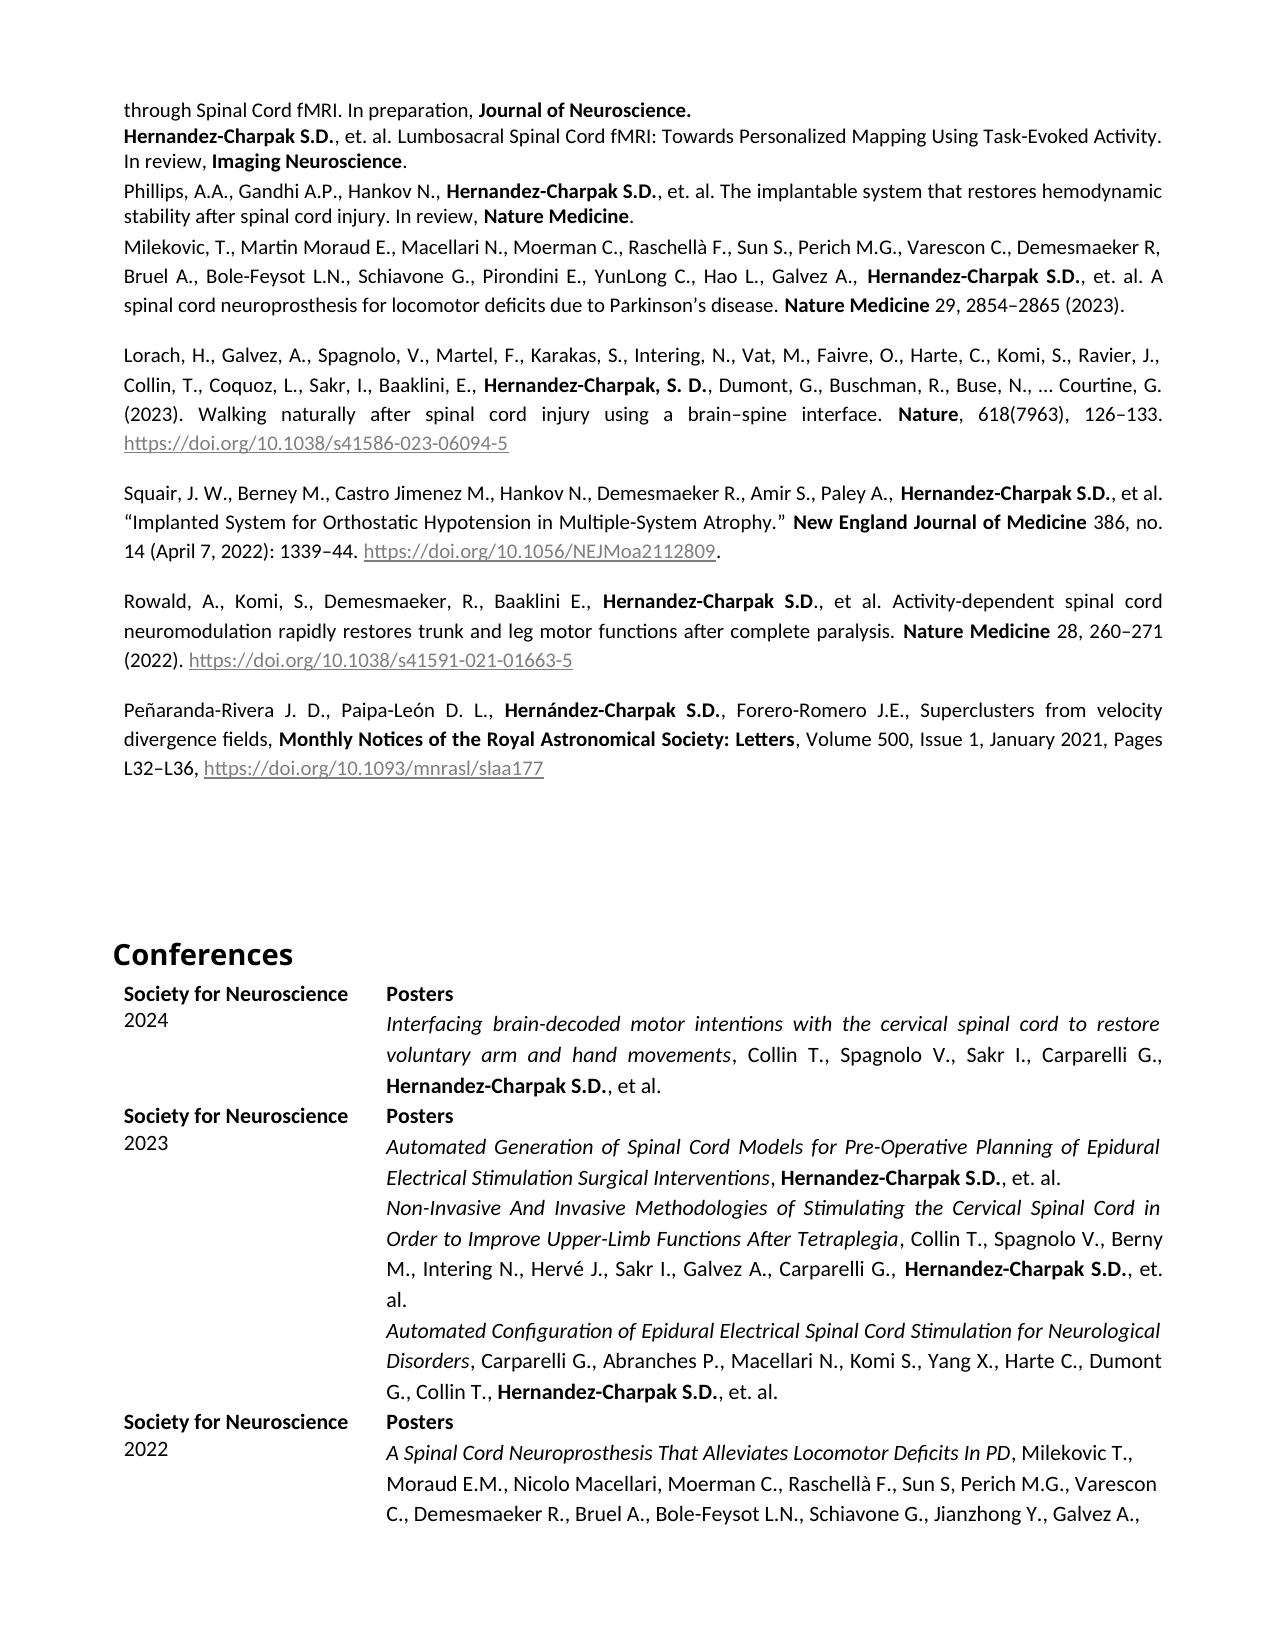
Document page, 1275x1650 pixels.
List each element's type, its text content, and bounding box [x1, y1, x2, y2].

table_cell Squair, J. W., Berney M., Castro Jimenez M., Hankov N., Demesmaeker R., Amir S., Paley A., Hernandez-Charpak S.D., et al. “Implanted System for Orthostatic Hypotension in Multiple-System Atrophy.” New England Journal of Medicine 386, no. 14 (April 7, 2022): 1339–44. https://doi.org/10.1056/NEJMoa2112809. [113, 480, 1174, 589]
table_cell Milekovic, T., Martin Moraud E., Macellari N., Moerman C., Raschellà F., Sun S., Perich M.G., Varescon C., Demesmaeker R, Bruel A., Bole-Feysot L.N., Schiavone G., Pirondini E., YunLong C., Hao L., Galvez A., Hernandez-Charpak S.D., et. al. A spinal cord neuroprosthesis for locomotor deficits due to Parkinson’s disease. Nature Medicine 29, 2854–2865 (2023). [113, 234, 1174, 343]
table_cell Society for Neuroscience 2022 [113, 1409, 375, 1527]
table_cell Society for Neuroscience 2023 [113, 1103, 375, 1408]
table_cell Peñaranda-Rivera J. D., Paipa-León D. L., Hernández-Charpak S.D., Forero-Romero J.E., Superclusters from velocity divergence fields, Monthly Notices of the Royal Astronomical Society: Letters, Volume 500, Issue 1, January 2021, Pages L32–L36, https://doi.org/10.1093/mnrasl/slaa177 [113, 697, 1174, 806]
table_header Society for Neuroscience 2024 [113, 980, 375, 1102]
table_header Posters Interfacing brain-decoded motor intentions with the cervical spinal cord to restore voluntary arm and hand movements, Collin T., Spagnolo V., Sakr I., Carparelli G., Hernandez-Charpak S.D., et al. [375, 980, 1174, 1102]
text Conferences [112, 934, 1162, 974]
table_cell Posters Automated Generation of Spinal Cord Models for Pre-Operative Planning of Epidural Electrical Stimulation Surgical Interventions, Hernandez-Charpak S.D., et. al. Non-Invasive And Invasive Methodologies of Stimulating the Cervical Spinal Cord in Order to Improve Upper-Limb Functions After Tetraplegia, Collin T., Spagnolo V., Berny M., Intering N., Hervé J., Sakr I., Galvez A., Carparelli G., Hernandez-Charpak S.D., et. al. Automated Configuration of Epidural Electrical Spinal Cord Stimulation for Neurological Disorders, Carparelli G., Abranches P., Macellari N., Komi S., Yang X., Harte C., Dumont G., Collin T., Hernandez-Charpak S.D., et. al. [375, 1103, 1174, 1408]
table_cell Rowald, A., Komi, S., Demesmaeker, R., Baaklini E., Hernandez-Charpak S.D., et al. Activity-dependent spinal cord neuromodulation rapidly restores trunk and leg motor functions after complete paralysis. Nature Medicine 28, 260–271 (2022). https://doi.org/10.1038/s41591-021-01663-5 [113, 589, 1174, 697]
table_cell Hernandez-Charpak S.D., et. al. Lumbosacral Spinal Cord fMRI: Towards Personalized Mapping Using Task-Evoked Activity. In review, Imaging Neuroscience. [113, 123, 1174, 178]
